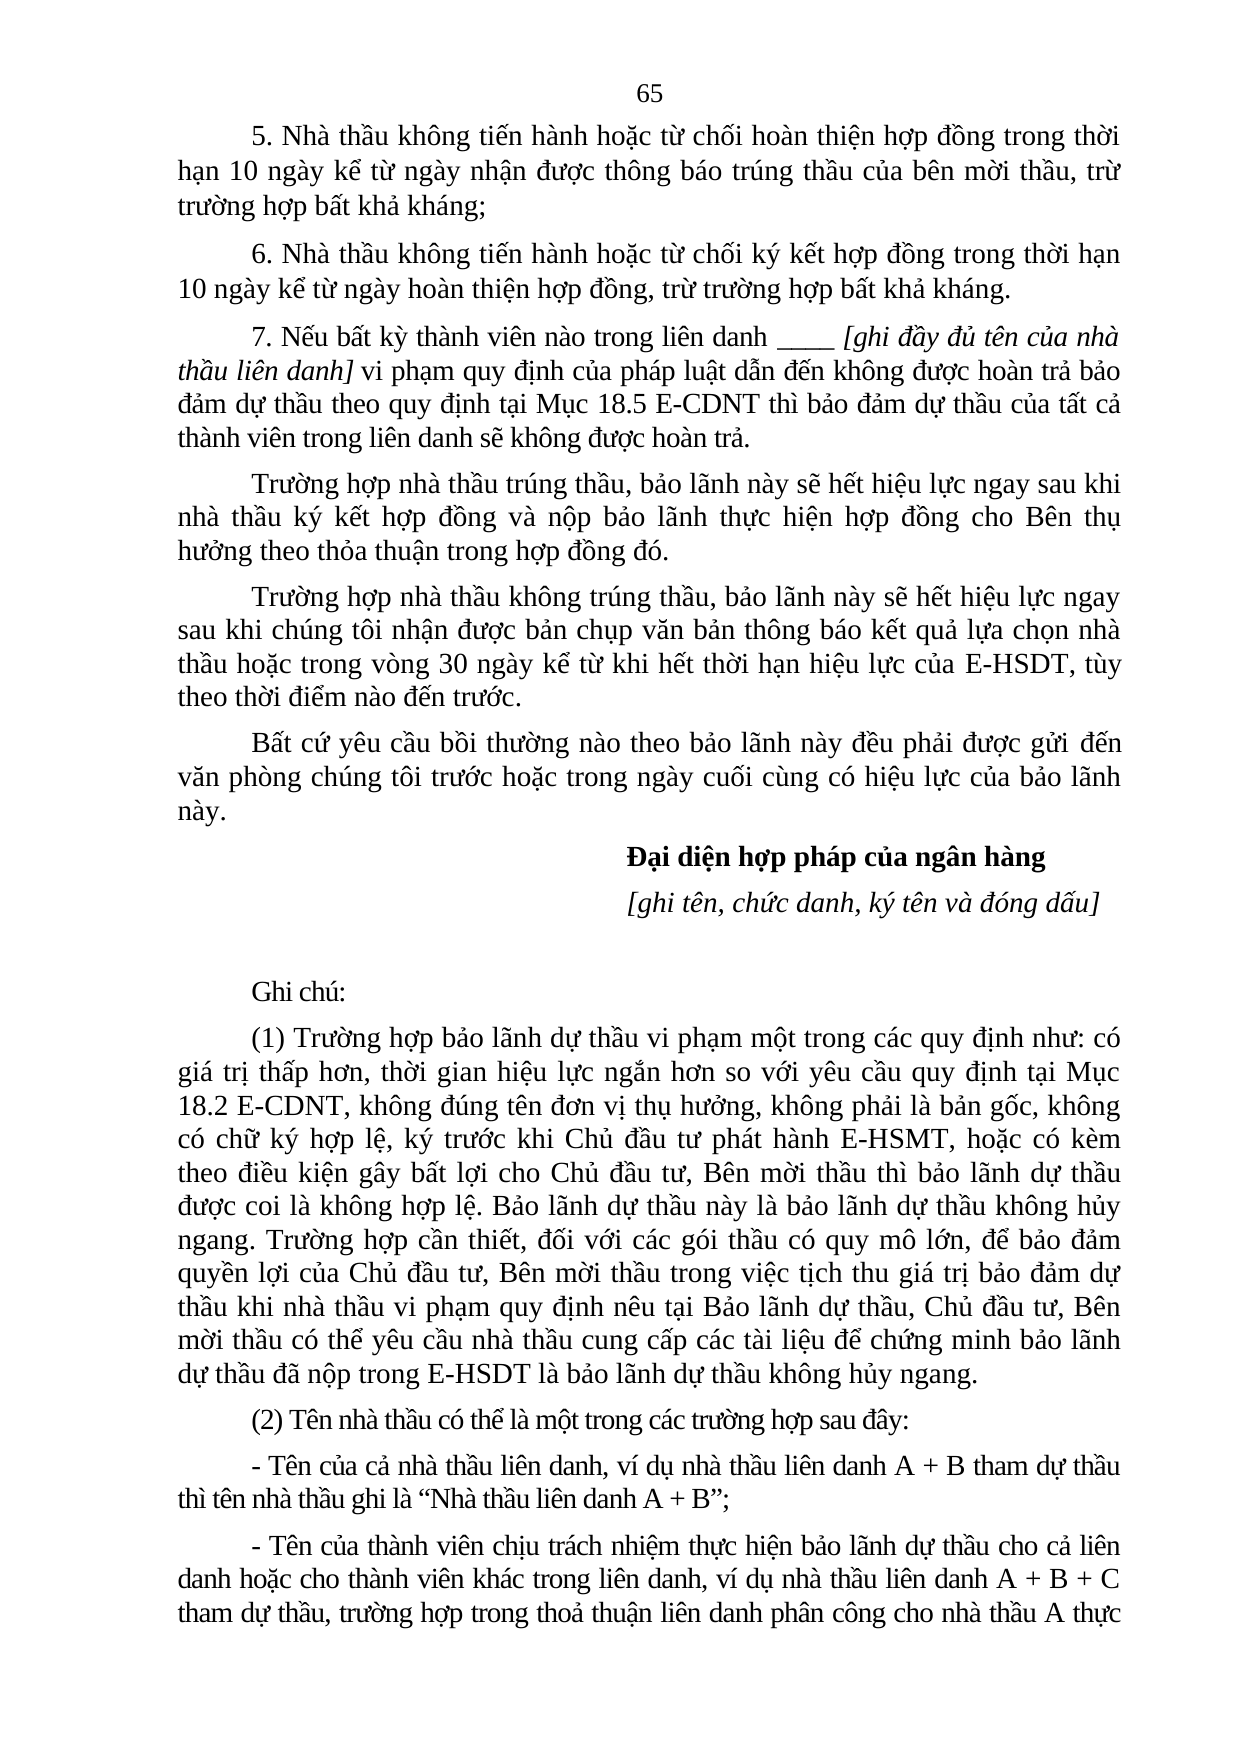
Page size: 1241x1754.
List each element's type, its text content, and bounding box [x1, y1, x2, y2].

text Ghi chú: [177, 974, 1122, 1008]
list 7. Nếu bất kỳ thành viên nào trong liên danh ____ [ghi đầy đủ tên của nhà thầu liên danh] vi phạm quy định của pháp luật dẫn đến không được hoàn trả bảo đảm dự thầu theo quy định tại Mục 18.5 E-CDNT thì bảo đảm dự thầu của tất cả thành viên trong liên danh sẽ không được hoàn trả. [177, 319, 1122, 453]
text - Tên của cả nhà thầu liên danh, ví dụ nhà thầu liên danh A + B tham dự thầu thì tên nhà thầu ghi là “Nhà thầu liên danh A + B”; [177, 1448, 1122, 1515]
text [177, 1528, 1122, 1628]
text 6. Nhà thầu không tiến hành hoặc từ chối ký kết hợp đồng trong thời hạn 10 ngày kể từ ngày hoàn thiện hợp đồng, trừ trường hợp bất khả kháng. [177, 236, 1122, 305]
text Trường hợp nhà thầu trúng thầu, bảo lãnh này sẽ hết hiệu lực ngay sau khi nhà thầu ký kết hợp đồng và nộp bảo lãnh thực hiện hợp đồng cho Bên thụ hưởng theo thỏa thuận trong hợp đồng đó. [177, 466, 1122, 566]
text Đại diện hợp pháp của ngân hàng [552, 839, 1122, 872]
text 5. Nhà thầu không tiến hành hoặc từ chối hoàn thiện hợp đồng trong thời hạn 10 ngày kể từ ngày nhận được thông báo trúng thầu của bên mời thầu, trừ trường hợp bất khả kháng; [177, 118, 1122, 222]
text Trường hợp nhà thầu không trúng thầu, bảo lãnh này sẽ hết hiệu lực ngay sau khi chúng tôi nhận được bản chụp văn bản thông báo kết quả lựa chọn nhà thầu hoặc trong vòng 30 ngày kể từ khi hết thời hạn hiệu lực của E-HSDT, tùy theo thời điểm nào đến trước. [177, 579, 1122, 713]
text (1) Trường hợp bảo lãnh dự thầu vi phạm một trong các quy định như: có giá trị thấp hơn, thời gian hiệu lực ngắn hơn so với yêu cầu quy định tại Mục 18.2 E-CDNT, không đúng tên đơn vị thụ hưởng, không phải là bản gốc, không có chữ ký hợp lệ, ký trước khi Chủ đầu tư phát hành E-HSMT, hoặc có kèm theo điều kiện gây bất lợi cho Chủ đầu tư, Bên mời thầu thì bảo lãnh dự thầu được coi là không hợp lệ. Bảo lãnh dự thầu này là bảo lãnh dự thầu không hủy ngang. Trường hợp cần thiết, đối với các gói thầu có quy mô lớn, để bảo đảm quyền lợi của Chủ đầu tư, Bên mời thầu trong việc tịch thu giá trị bảo đảm dự thầu khi nhà thầu vi phạm quy định nêu tại Bảo lãnh dự thầu, Chủ đầu tư, Bên mời thầu có thể yêu cầu nhà thầu cung cấp các tài liệu để chứng minh bảo lãnh dự thầu đã nộp trong E-HSDT là bảo lãnh dự thầu không hủy ngang. [177, 1021, 1122, 1389]
text Bất cứ yêu cầu bồi thường nào theo bảo lãnh này đều phải được gửi đến văn phòng chúng tôi trước hoặc trong ngày cuối cùng có hiệu lực của bảo lãnh này. [177, 726, 1122, 826]
text (2) Tên nhà thầu có thể là một trong các trường hợp sau đây: [177, 1402, 1122, 1436]
text [ghi tên, chức danh, ký tên và đóng dấu] [552, 885, 1122, 918]
